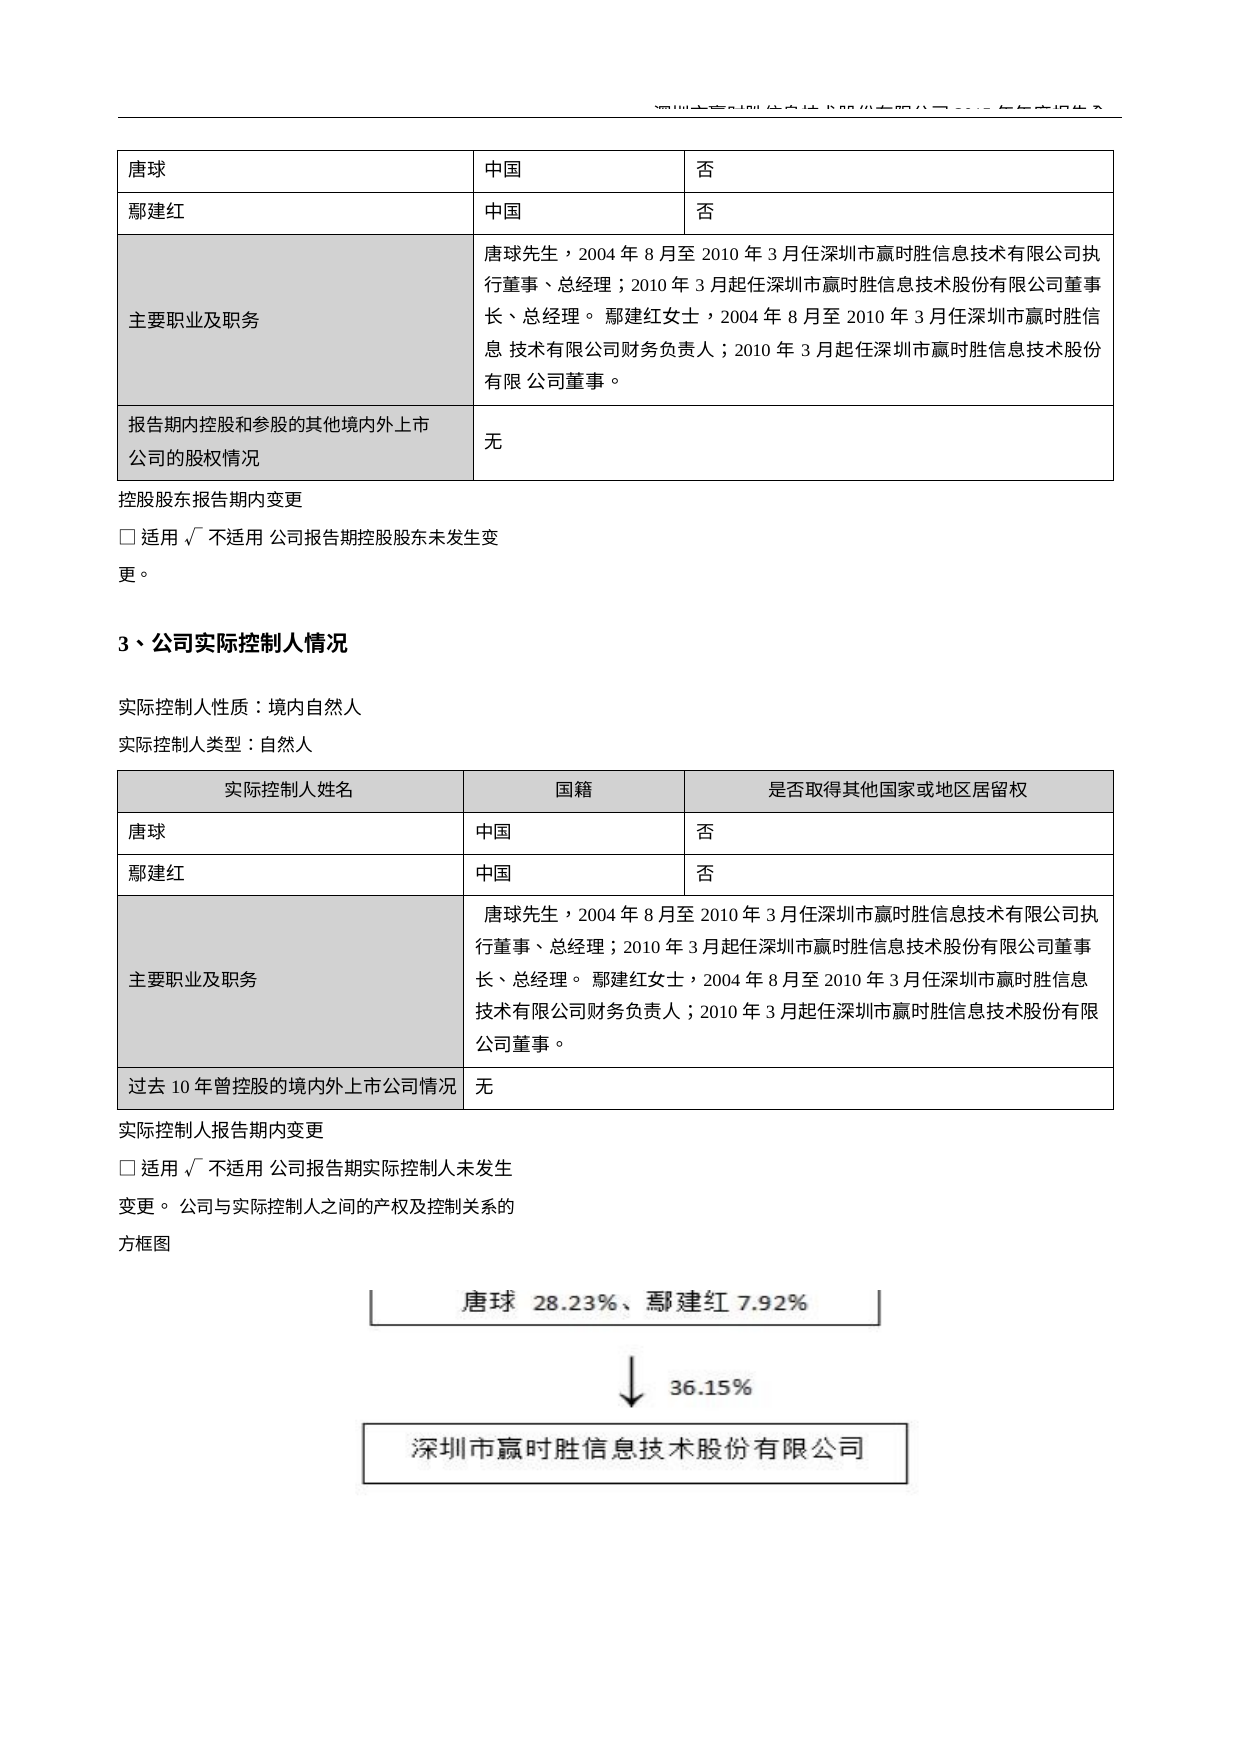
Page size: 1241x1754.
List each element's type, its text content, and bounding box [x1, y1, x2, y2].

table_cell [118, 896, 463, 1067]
text □ 适用 √ 不适用 公司报告期实际控制人未发生变更。 公司与实际控制人之间的产权及控制关系的方框图 [118, 1155, 516, 1255]
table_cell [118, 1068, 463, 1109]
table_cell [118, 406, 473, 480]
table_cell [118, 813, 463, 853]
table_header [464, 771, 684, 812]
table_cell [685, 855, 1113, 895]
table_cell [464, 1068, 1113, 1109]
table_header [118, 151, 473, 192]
text 实际控制人报告期内变更 [118, 1117, 1134, 1143]
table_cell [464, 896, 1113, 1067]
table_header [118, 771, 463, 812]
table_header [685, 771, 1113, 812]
subtitle 3、公司实际控制人情况 [118, 628, 1134, 657]
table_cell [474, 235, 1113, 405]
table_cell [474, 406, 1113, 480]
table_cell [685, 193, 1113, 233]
text 控股股东报告期内变更 [118, 487, 1134, 511]
picture [243, 1290, 997, 1519]
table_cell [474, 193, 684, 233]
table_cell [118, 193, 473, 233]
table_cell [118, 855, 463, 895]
text □ 适用 √ 不适用 公司报告期控股股东未发生变更。 [118, 524, 516, 586]
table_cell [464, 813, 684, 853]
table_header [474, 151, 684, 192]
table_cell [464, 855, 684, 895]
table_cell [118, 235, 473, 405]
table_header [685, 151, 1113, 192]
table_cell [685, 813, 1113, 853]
text 实际控制人性质：境内自然人 实际控制人类型：自然人 [118, 695, 364, 757]
